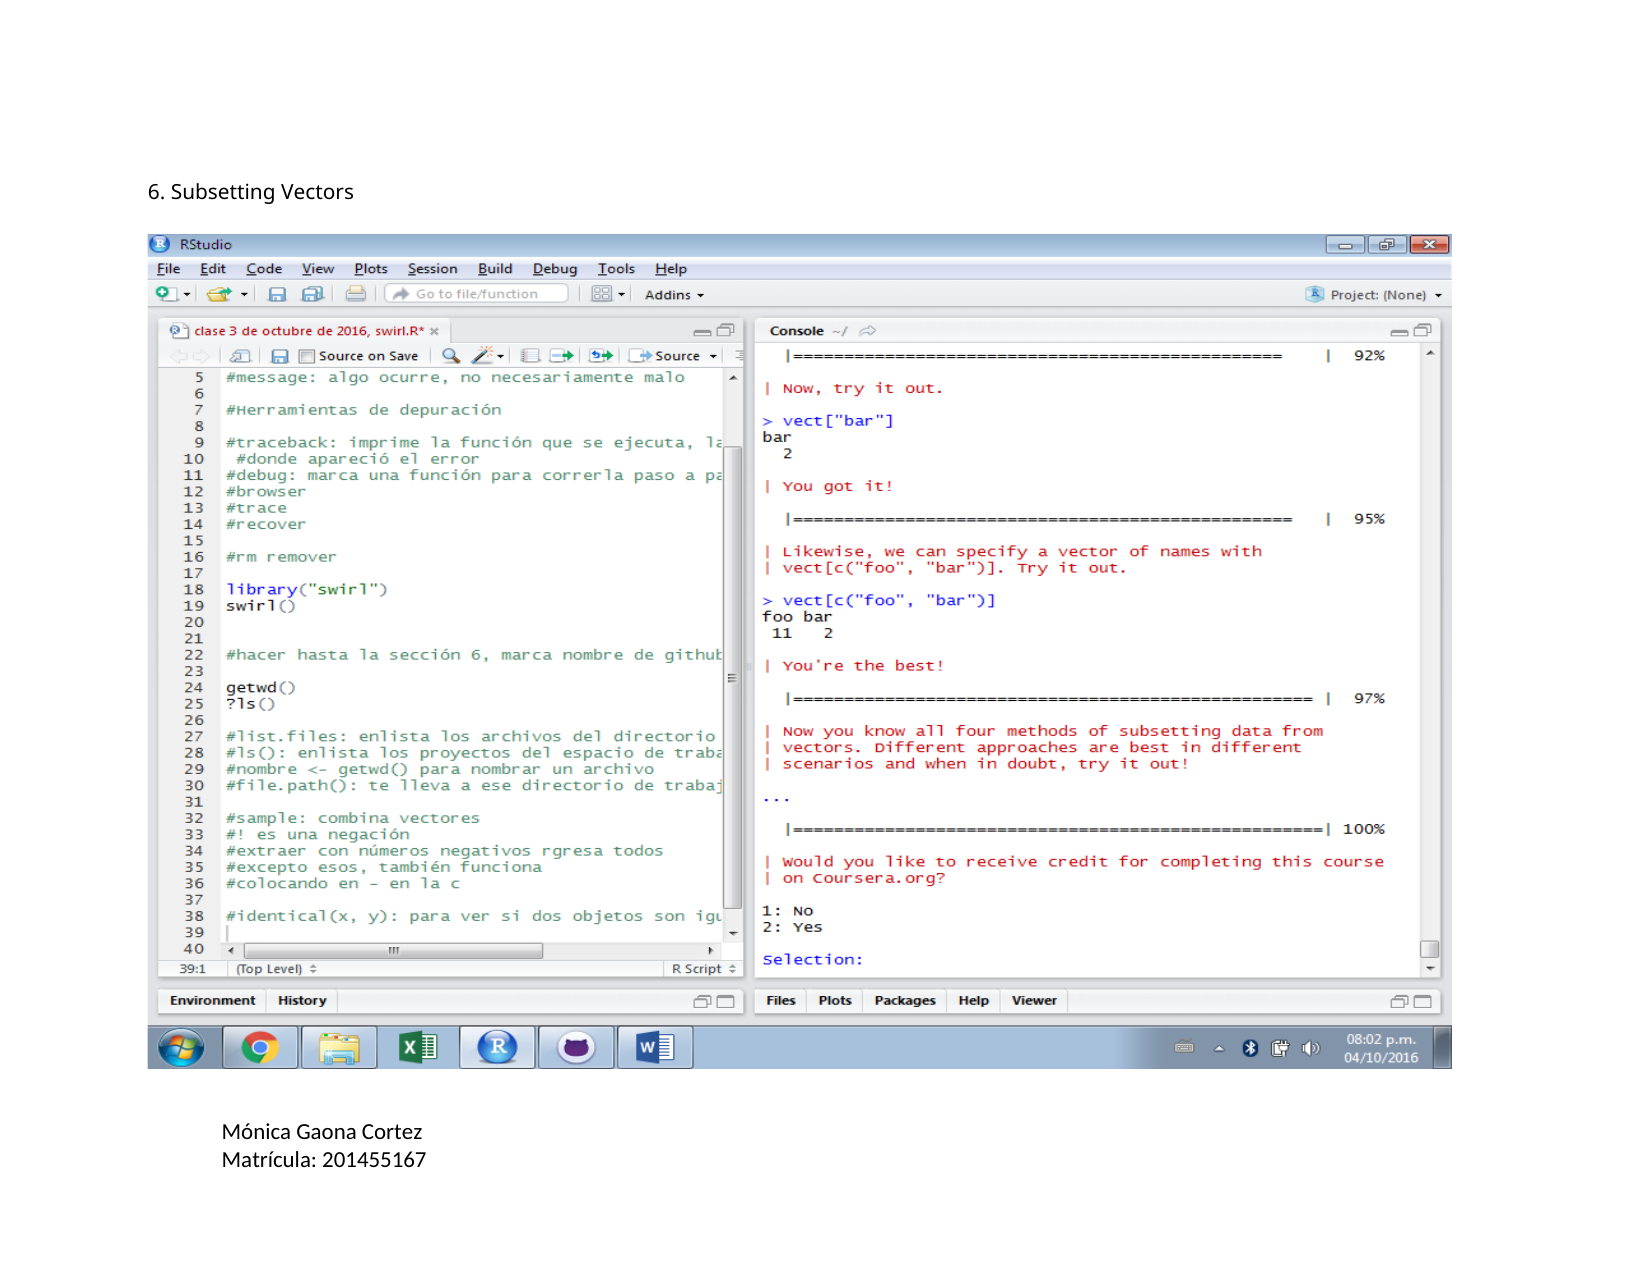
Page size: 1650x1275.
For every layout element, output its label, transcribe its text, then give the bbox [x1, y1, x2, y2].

text 6. Subsetting Vectors [148, 177, 1502, 206]
picture [147, 234, 1452, 1069]
